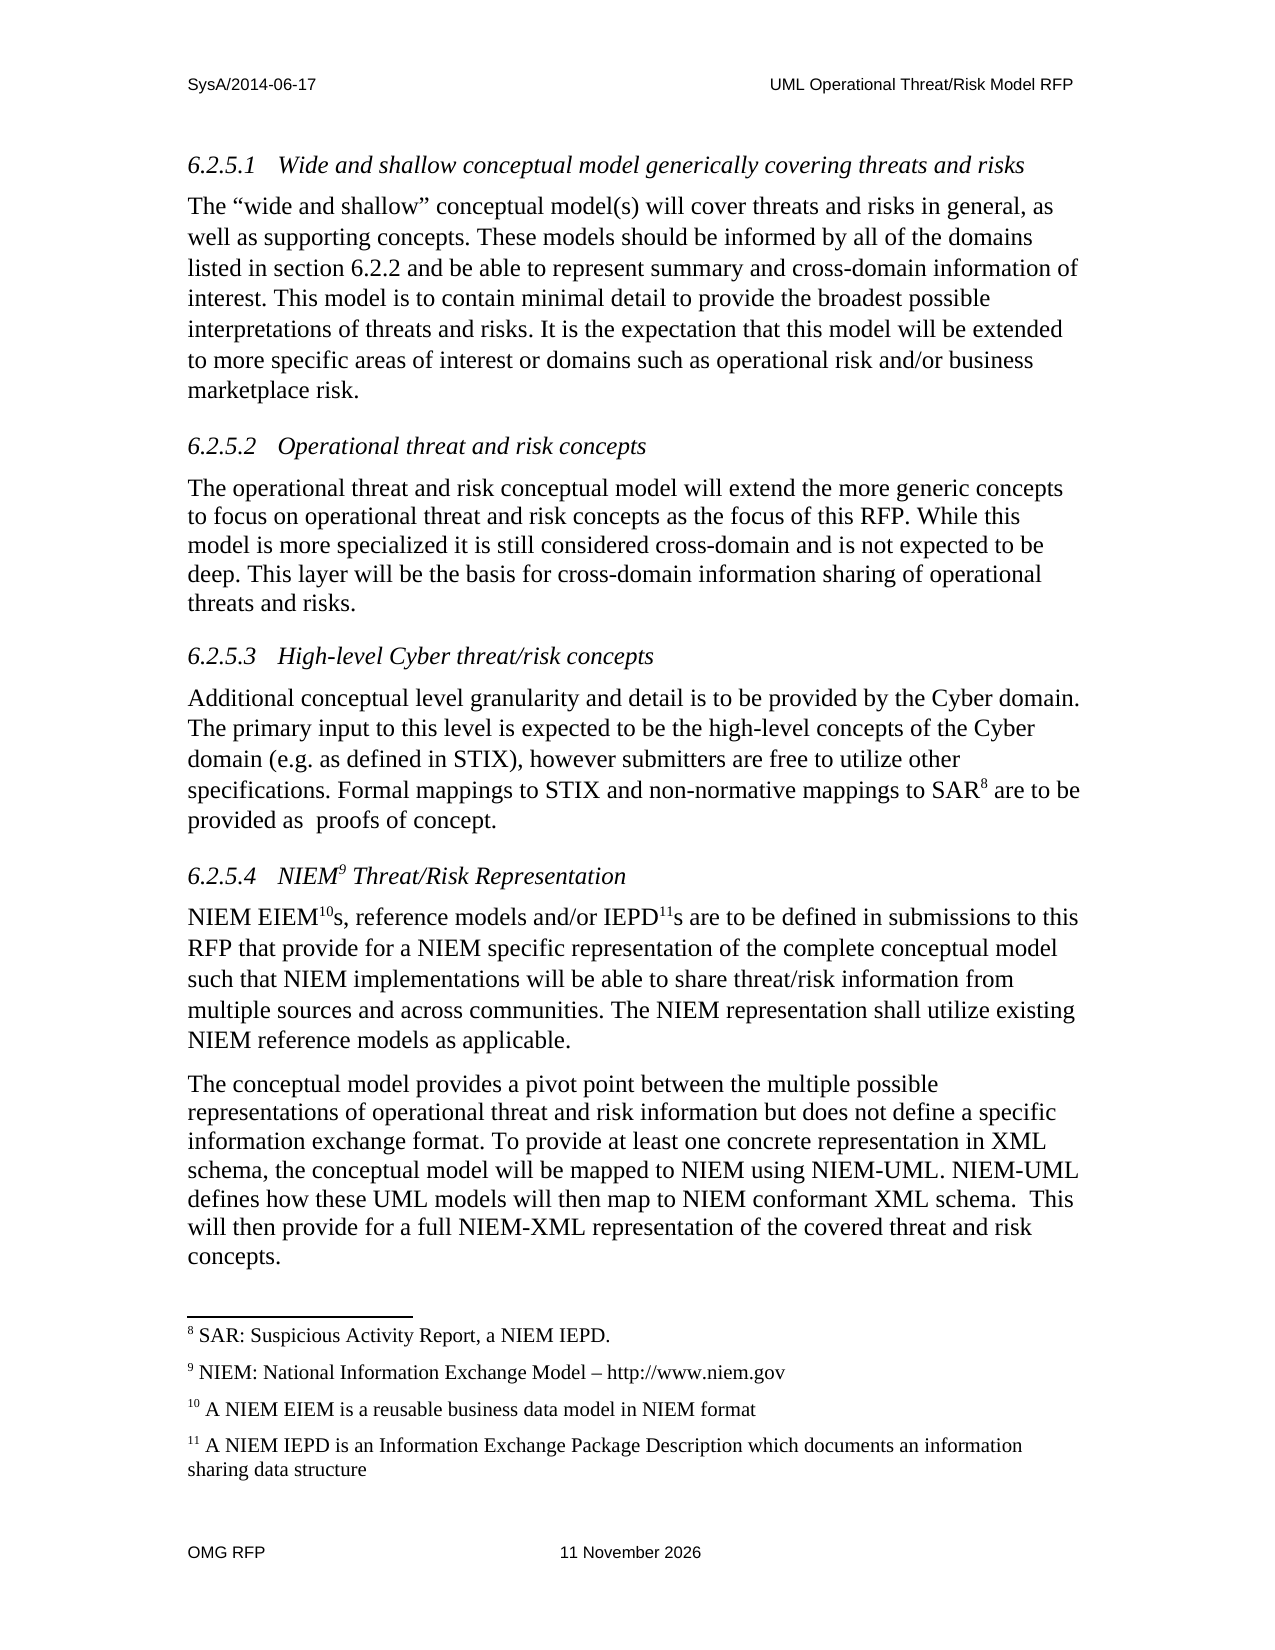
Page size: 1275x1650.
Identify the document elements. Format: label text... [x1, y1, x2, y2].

subtitle Wide and shallow conceptual model generically covering threats and risks [187, 150, 1087, 179]
text Additional conceptual level granularity and detail is to be provided by the Cyber domain. The primary input to this level is expected to be the high-level concepts of the Cyber domain (e.g. as defined in STIX), however submitters are free to utilize other specifications. Formal mappings to STIX and non-normative mappings to SAR are to be provided as proofs of concept. [187, 683, 1087, 834]
subtitle High-level Cyber threat/risk concepts [187, 641, 1087, 670]
text The “wide and shallow” conceptual model(s) will cover threats and risks in general, as well as supporting concepts. These models should be informed by all of the domains listed in section 6.2.1 and be able to represent summary and cross-domain information of interest. This model is to contain minimal detail to provide the broadest possible interpretations of threats and risks. It is the expectation that this model will be extended to more specific areas of interest or domains such as operational risk and/or business marketplace risk. [187, 191, 1087, 404]
text NIEM EIEMs, reference models and/or IEPDs are to be defined in submissions to this RFP that provide for a NIEM specific representation of the complete conceptual model such that NIEM implementations will be able to share threat/risk information from multiple sources and across communities. The NIEM representation shall utilize existing NIEM reference models as applicable. [187, 902, 1087, 1054]
text The conceptual model provides a pivot point between the multiple possible representations of operational threat and risk information but does not define a specific information exchange format. To provide at least one concrete representation in XML schema, the conceptual model will be mapped to NIEM using NIEM-UML. NIEM-UML defines how these UML models will then map to NIEM conformant XML schema. This will then provide for a full NIEM-XML representation of the covered threat and risk concepts. [187, 1069, 1087, 1270]
subtitle Operational threat and risk concepts [187, 431, 1087, 460]
text The operational threat and risk conceptual model will extend the more generic concepts to focus on operational threat and risk concepts as the focus of this RFP. While this model is more specialized it is still considered cross-domain and is not expected to be deep. This layer will be the basis for cross-domain information sharing of operational threats and risks. [187, 473, 1087, 616]
subtitle NIEM Threat/Risk Representation [187, 861, 1087, 890]
